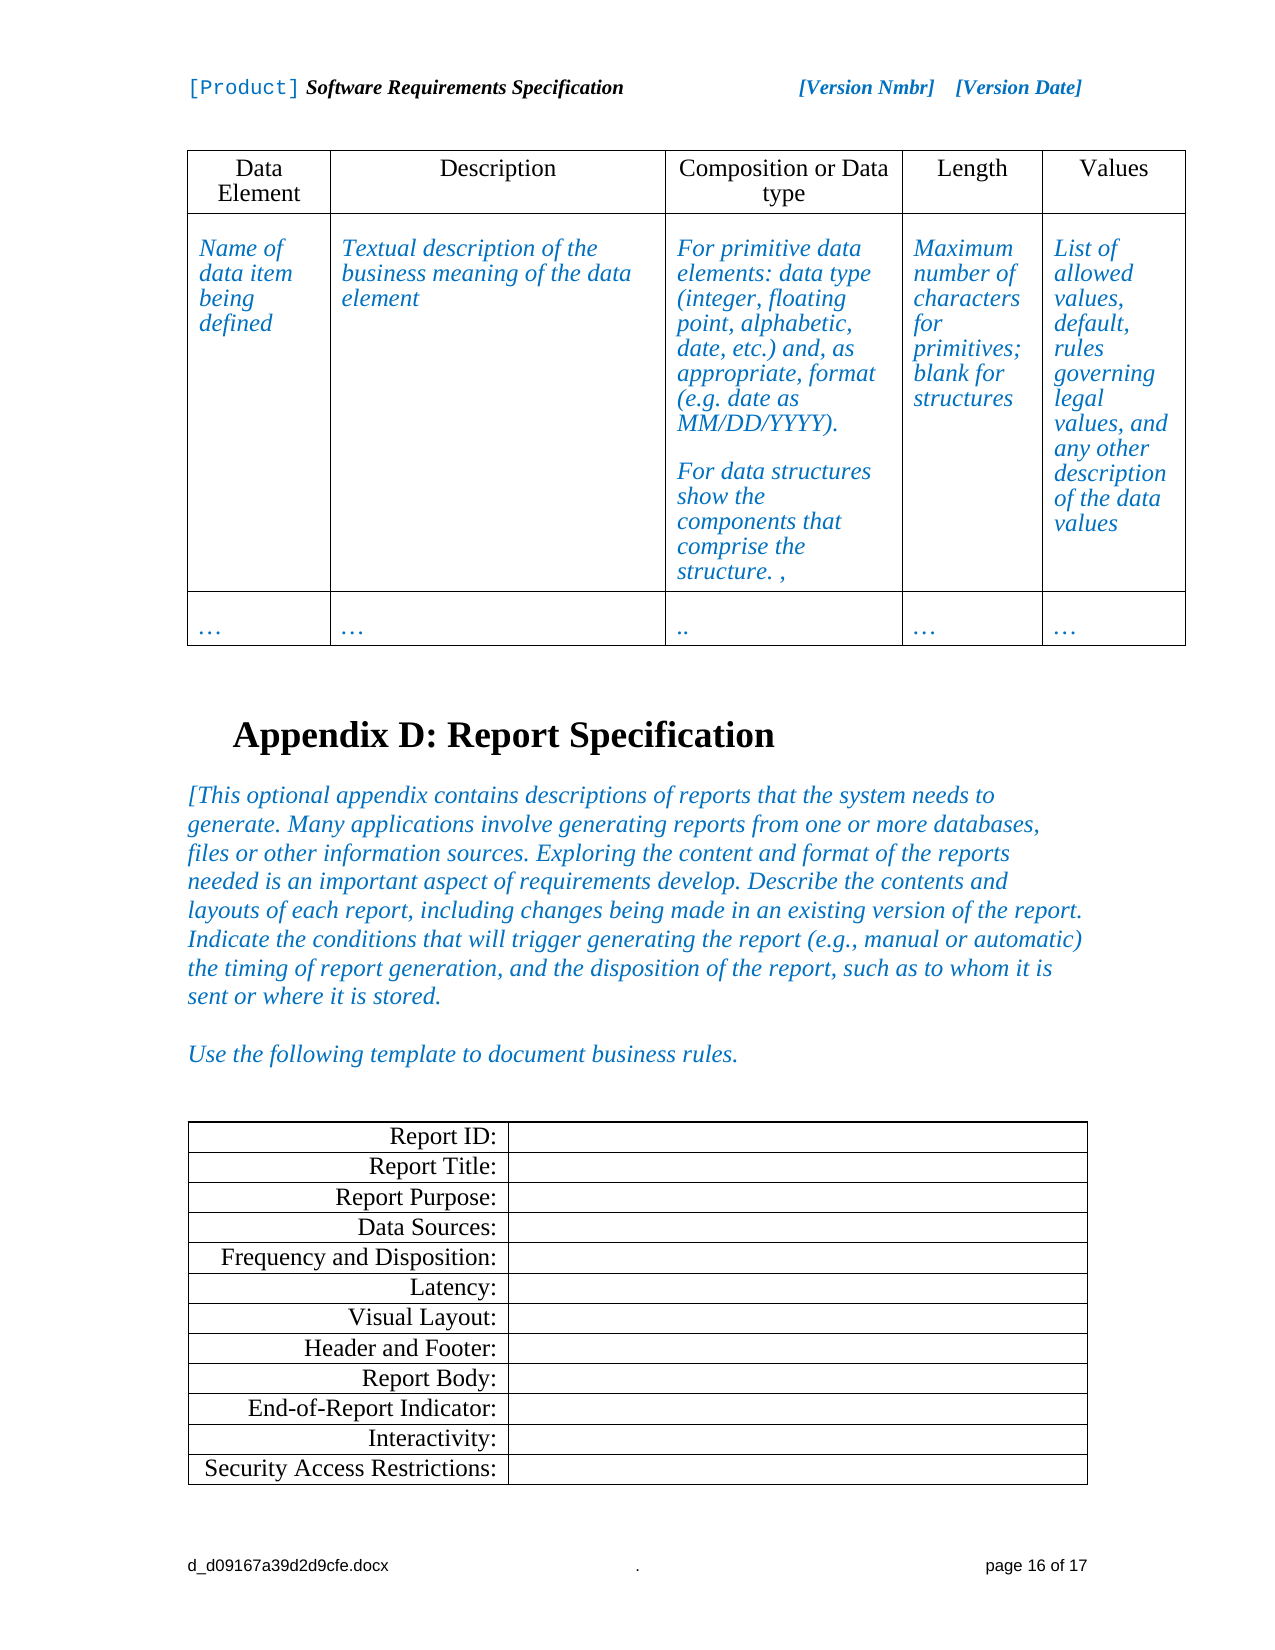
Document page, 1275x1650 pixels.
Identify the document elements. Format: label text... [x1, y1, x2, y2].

table_cell [509, 1425, 1087, 1454]
table_cell Security Access Restrictions: [189, 1455, 508, 1484]
table_cell Textual description of the business meaning of the data element [331, 214, 665, 591]
table_header Composition or Data type [666, 151, 902, 213]
table_cell Report Body: [189, 1364, 508, 1393]
text Use the following template to document business rules. [187, 1039, 1087, 1068]
table_cell [509, 1183, 1087, 1212]
table_cell Visual Layout: [189, 1304, 508, 1333]
table_cell Interactivity: [189, 1425, 508, 1454]
table_cell End-of-Report Indicator: [189, 1394, 508, 1423]
table_cell Latency: [189, 1274, 508, 1303]
table_cell Frequency and Disposition: [189, 1243, 508, 1272]
table_cell … [331, 592, 665, 645]
table_cell Data Sources: [189, 1213, 508, 1242]
table_cell [509, 1394, 1087, 1423]
table_header Data Element [188, 151, 330, 213]
table_cell List of allowed values, default, rules governing legal values, and any other description of the data values [1043, 214, 1185, 591]
table_cell Name of data item being defined [188, 214, 330, 591]
table_header Report ID: [189, 1123, 508, 1152]
table_cell … [1043, 592, 1185, 645]
subtitle Appendix D: Report Specification [232, 712, 1087, 755]
table_header [509, 1123, 1087, 1152]
table_cell [509, 1334, 1087, 1363]
table_cell [509, 1243, 1087, 1272]
table_cell .. [666, 592, 902, 645]
table_cell [509, 1364, 1087, 1393]
table_cell [509, 1304, 1087, 1333]
table_header Description [331, 151, 665, 213]
table_cell … [188, 592, 330, 645]
table_header Values [1043, 151, 1185, 213]
table_cell [509, 1274, 1087, 1303]
table_cell Report Title: [189, 1153, 508, 1182]
table_cell [509, 1153, 1087, 1182]
table_cell For primitive data elements: data type (integer, floating point, alphabetic, date, etc.) and, as appropriate, format (e.g. date as MM/DD/YYYY). For data structures show the components that comprise the structure. , [666, 214, 902, 591]
text [This optional appendix contains descriptions of reports that the system needs to generate. Many applications involve generating reports from one or more databases, files or other information sources. Exploring the content and format of the reports needed is an important aspect of requirements develop. Describe the contents and layouts of each report, including changes being made in an existing version of the report. Indicate the conditions that will trigger generating the report (e.g., manual or automatic) the timing of report generation, and the disposition of the report, such as to whom it is sent or where it is stored. [187, 780, 1087, 1010]
table_cell [509, 1213, 1087, 1242]
table_cell Report Purpose: [189, 1183, 508, 1212]
table_cell Maximum number of characters for primitives; blank for structures [903, 214, 1042, 591]
table_cell … [903, 592, 1042, 645]
table_cell Header and Footer: [189, 1334, 508, 1363]
table_header Length [903, 151, 1042, 213]
table_cell [509, 1455, 1087, 1484]
